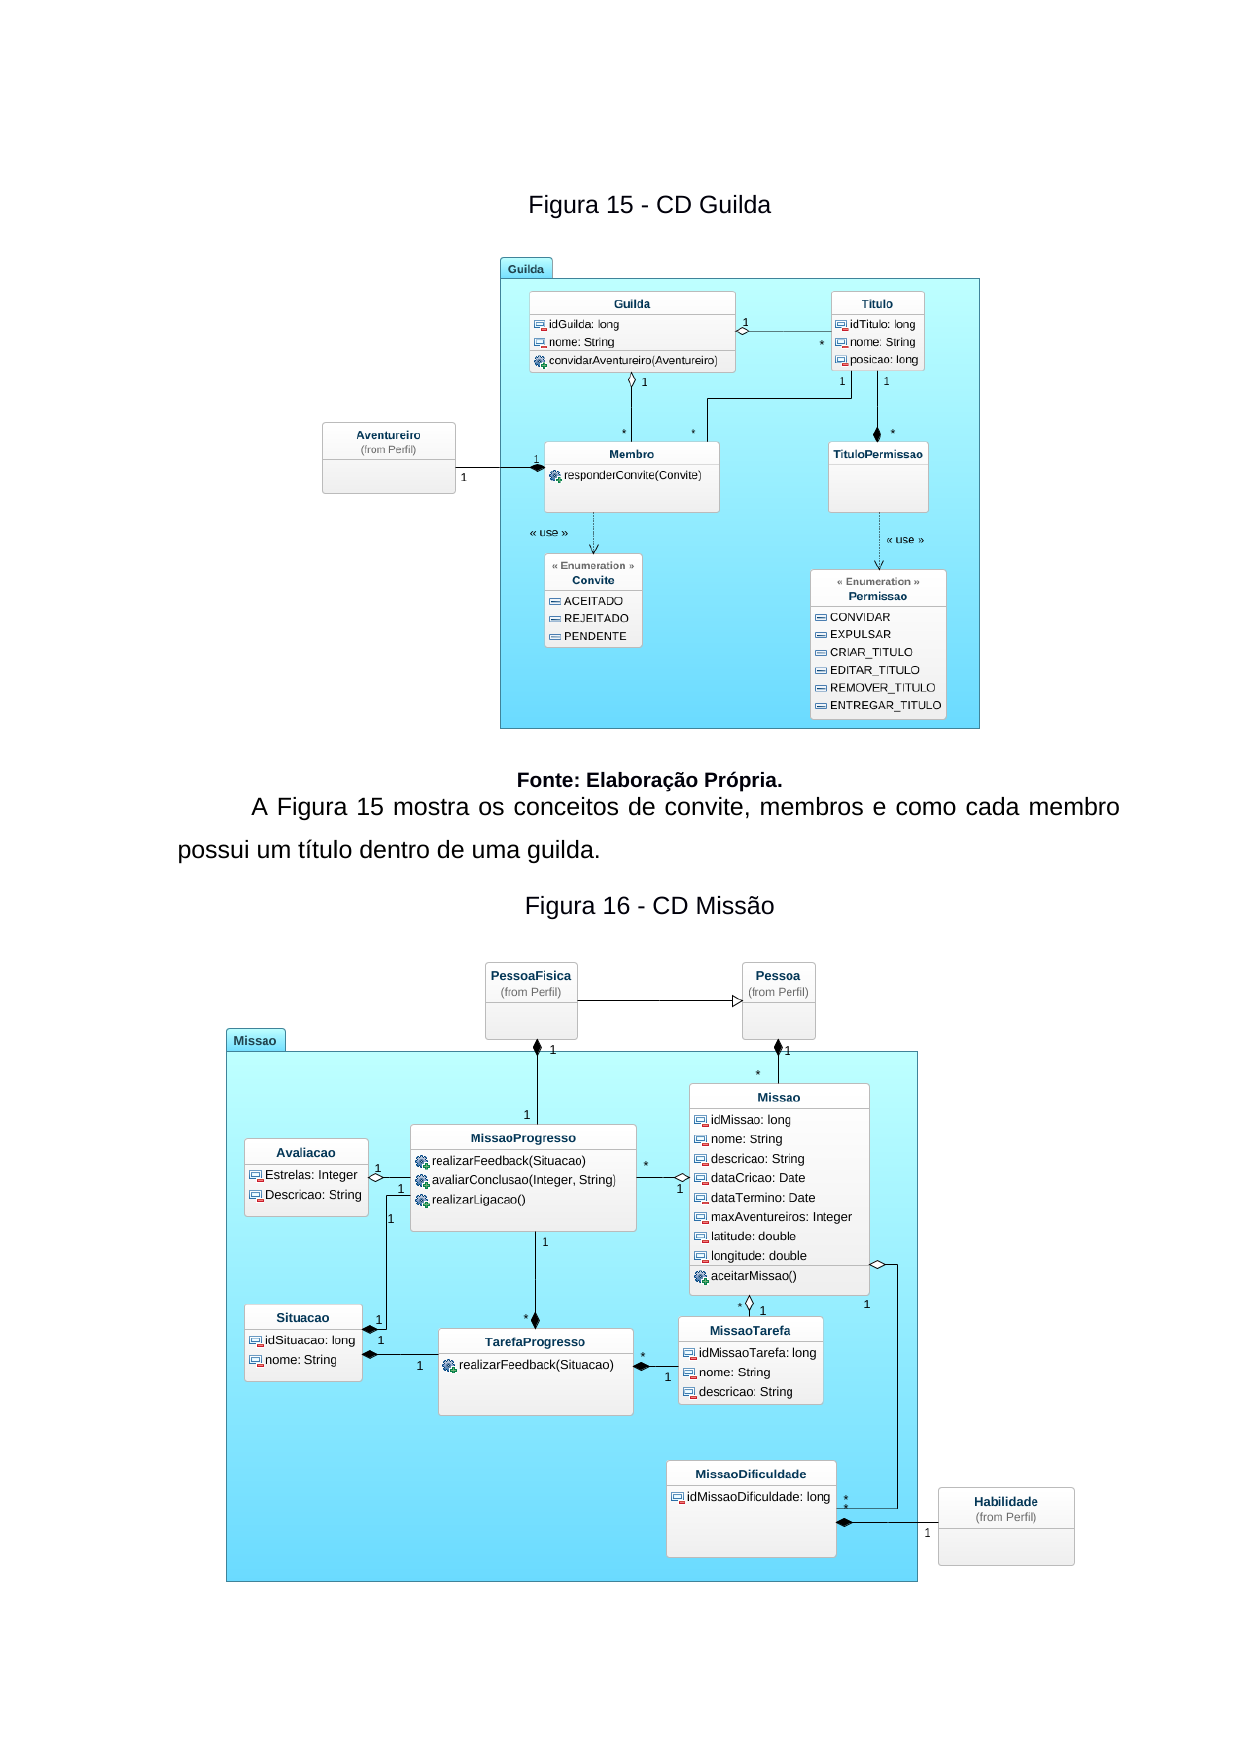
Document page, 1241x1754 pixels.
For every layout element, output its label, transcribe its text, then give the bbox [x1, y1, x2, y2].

text Figura 16 - CD Missão [177, 891, 1122, 920]
picture [295, 231, 1004, 754]
picture [196, 932, 1103, 1610]
text Figura 15 - CD Guilda [177, 190, 1122, 218]
text A Figura 15 mostra os conceitos de convite, membros e como cada membro possui um título dentro de uma guilda. [177, 792, 1122, 864]
text Fonte: Elaboração Própria. [177, 768, 1122, 792]
